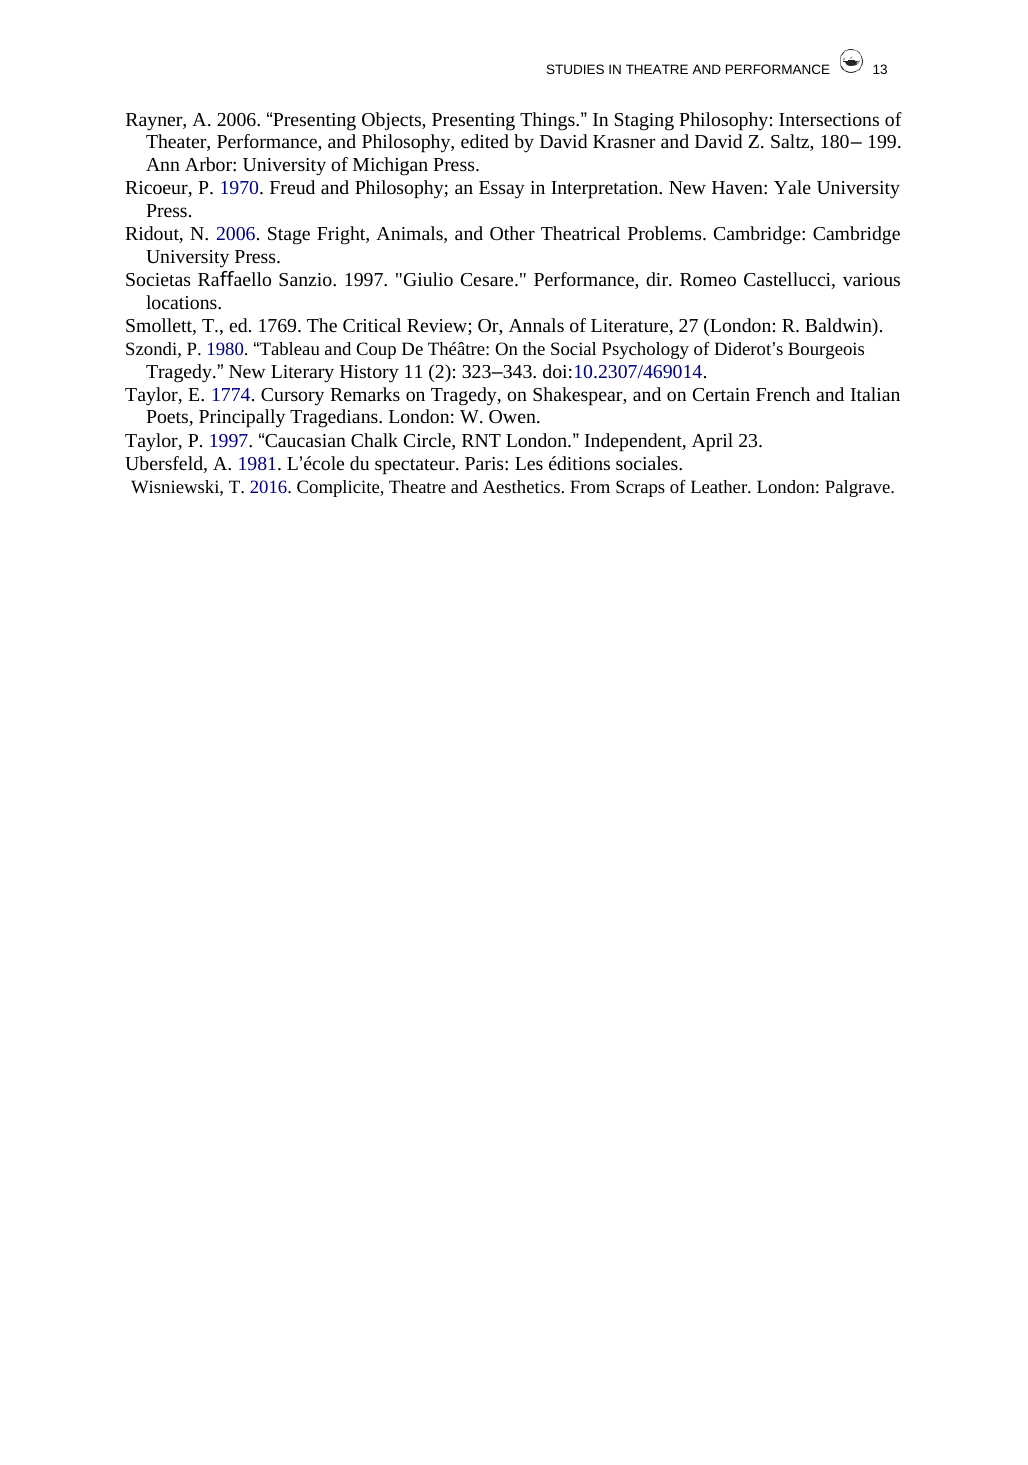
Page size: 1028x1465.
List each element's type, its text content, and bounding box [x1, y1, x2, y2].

text Szondi, P. 1980. “Tableau and Coup De Théâtre: On the Social Psychology of Diderot’s Bourgeois [125, 338, 902, 359]
text Societas Raﬀaello Sanzio. 1997. "Giulio Cesare." Performance, dir. Romeo Castellucci, various locations. [125, 269, 902, 313]
picture [837, 47, 865, 75]
text Wisniewski, T. 2016. Complicite, Theatre and Aesthetics. From Scraps of Leather. London: Palgrave. [125, 476, 902, 497]
text Rayner, A. 2006. “Presenting Objects, Presenting Things.” In Staging Philosophy: Intersections of Theater, Performance, and Philosophy, edited by David Krasner and David Z. Saltz, 180– 199. Ann Arbor: University of Michigan Press. [125, 108, 902, 176]
text Ridout, N. 2006. Stage Fright, Animals, and Other Theatrical Problems. Cambridge: Cambridge University Press. [125, 223, 902, 267]
text Ubersfeld, A. 1981. L’école du spectateur. Paris: Les éditions sociales. [125, 452, 902, 474]
text STUDIES IN THEATRE AND PERFORMANCE 13 [546, 47, 902, 77]
text Taylor, P. 1997. “Caucasian Chalk Circle, RNT London.” Independent, April 23. [125, 428, 902, 451]
text Taylor, E. 1774. Cursory Remarks on Tragedy, on Shakespear, and on Certain French and Italian Poets, Principally Tragedians. London: W. Owen. [125, 384, 902, 428]
text Ricoeur, P. 1970. Freud and Philosophy; an Essay in Interpretation. New Haven: Yale University Press. [125, 177, 902, 222]
text Smollett, T., ed. 1769. The Critical Review; Or, Annals of Literature, 27 (London: R. Baldwin). [125, 314, 902, 337]
text Tragedy.” New Literary History 11 (2): 323–343. doi:10.2307/469014. [146, 359, 902, 382]
